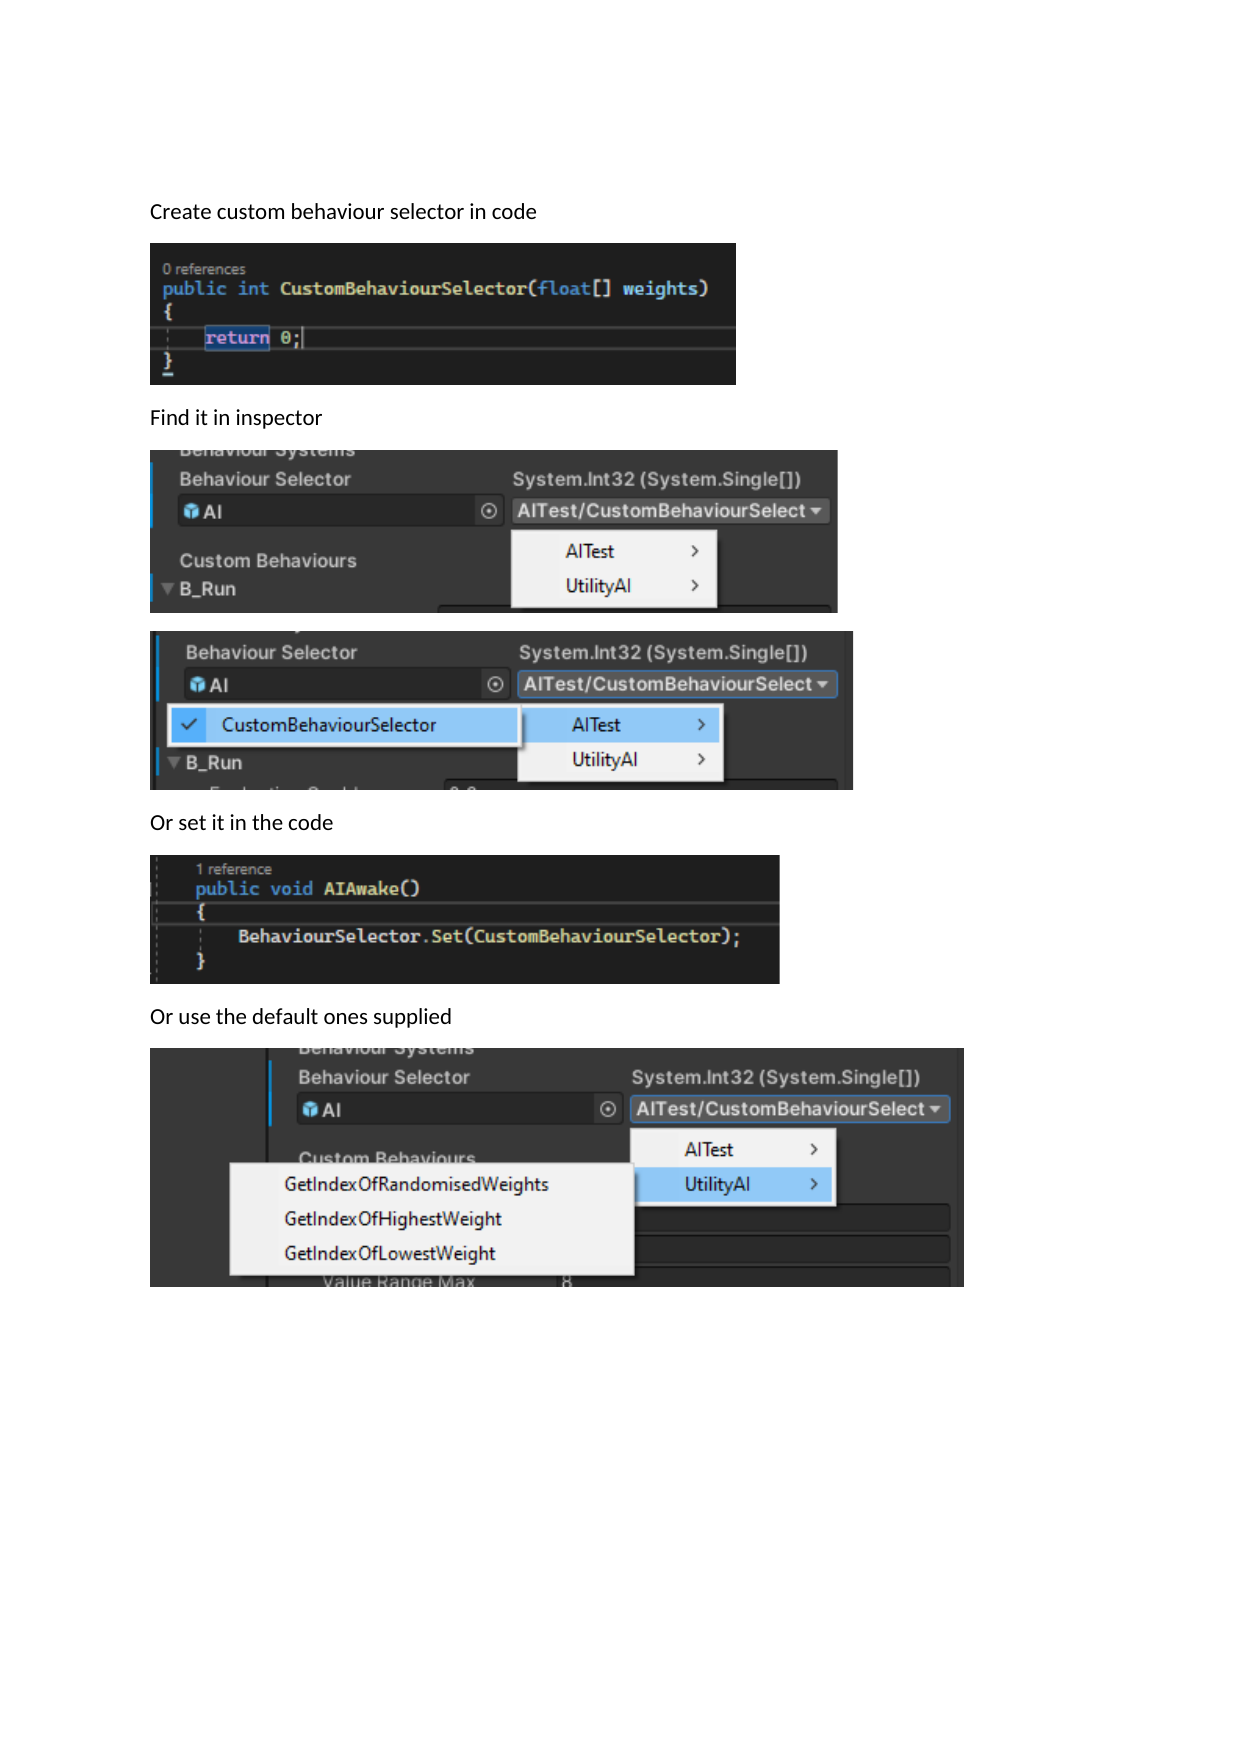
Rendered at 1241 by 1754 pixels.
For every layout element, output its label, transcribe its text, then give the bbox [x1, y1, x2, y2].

picture [150, 855, 780, 984]
picture [150, 450, 838, 613]
picture [150, 631, 854, 790]
text Or use the default ones supplied [150, 1002, 1090, 1030]
text Create custom behaviour selector in code [150, 197, 1090, 225]
picture [150, 1048, 964, 1287]
text Find it in inspector [150, 403, 1090, 431]
picture [150, 243, 736, 385]
text Or set it in the code [150, 808, 1090, 836]
